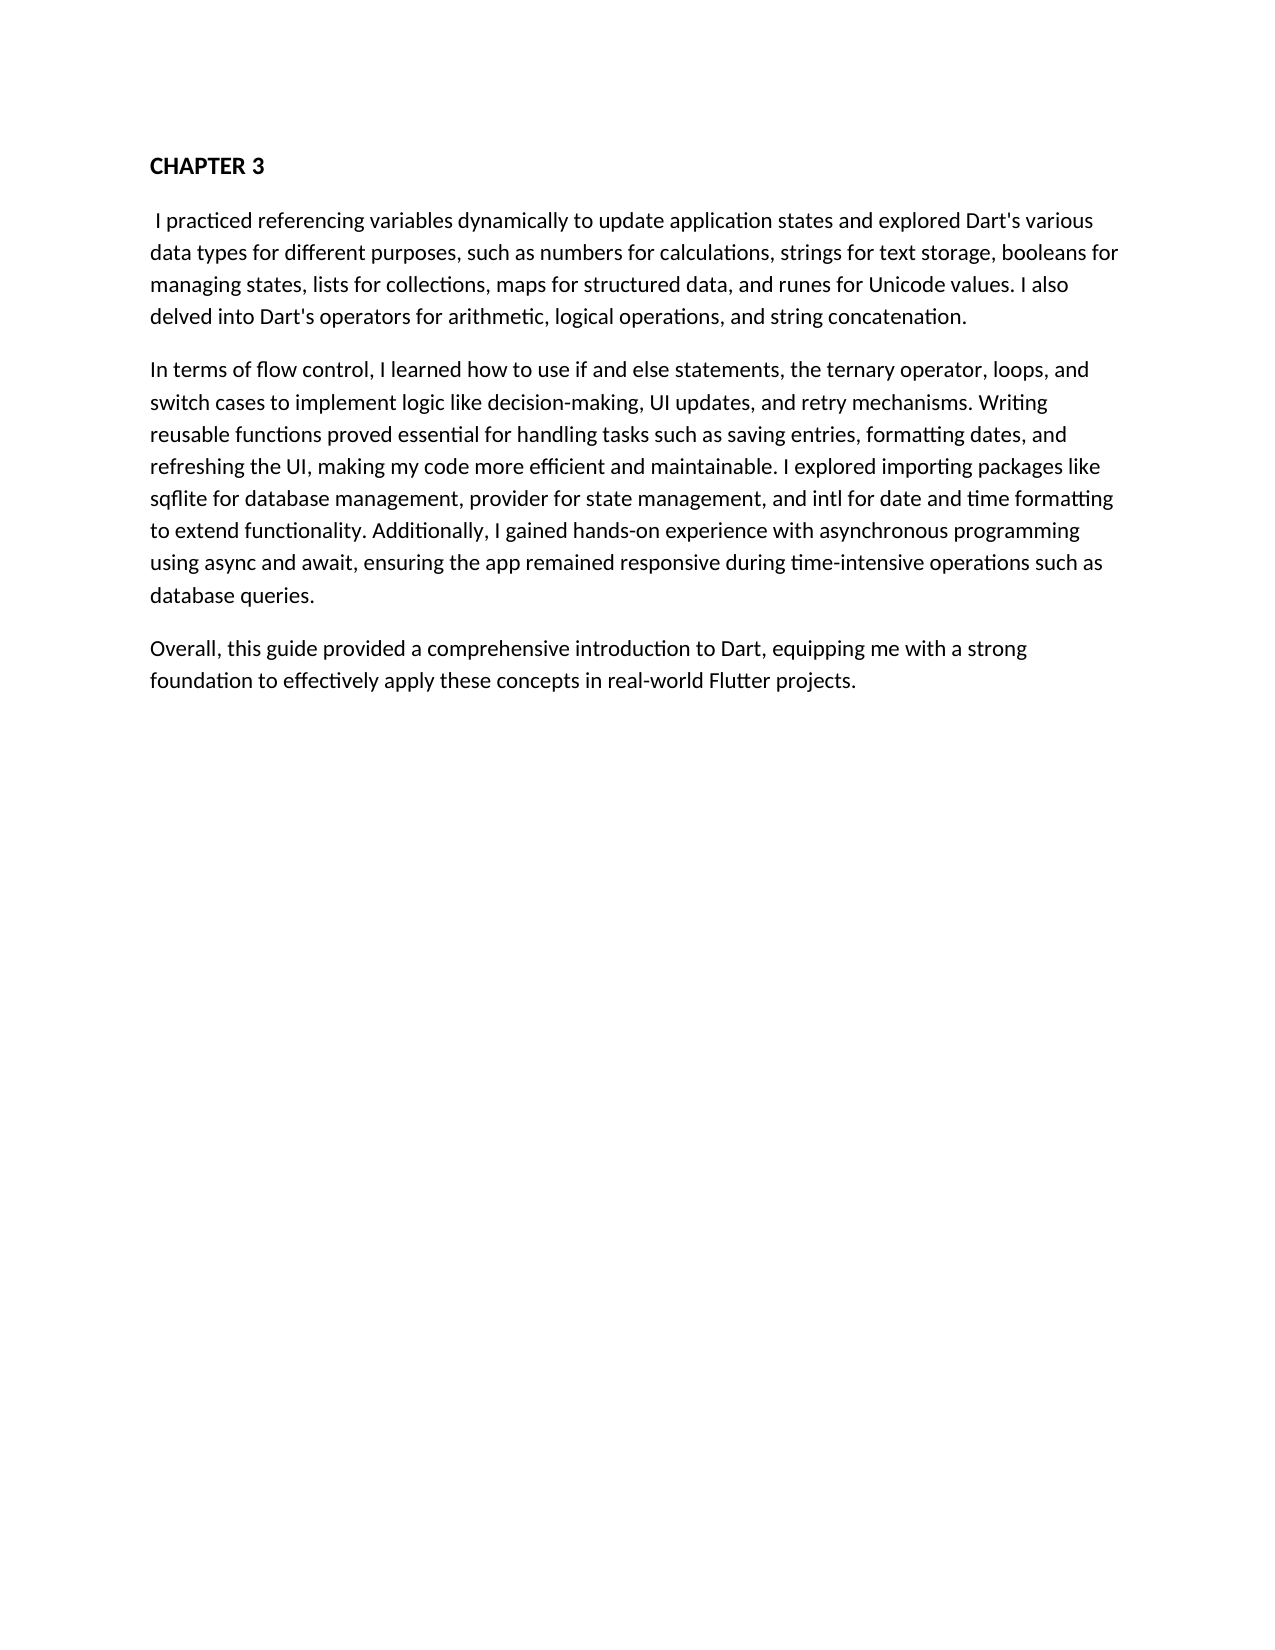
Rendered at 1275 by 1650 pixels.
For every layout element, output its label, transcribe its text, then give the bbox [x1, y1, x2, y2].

text Overall, this guide provided a comprehensive introduction to Dart, equipping me with a strong foundation to effectively apply these concepts in real-world Flutter projects. [150, 634, 1125, 694]
text CHAPTER 3 [150, 150, 1125, 181]
text I practiced referencing variables dynamically to update application states and explored Dart's various data types for different purposes, such as numbers for calculations, strings for text storage, booleans for managing states, lists for collections, maps for structured data, and runes for Unicode values. I also delved into Dart's operators for arithmetic, logical operations, and string concatenation. [150, 206, 1125, 330]
text In terms of flow control, I learned how to use if and else statements, the ternary operator, loops, and switch cases to implement logic like decision-making, UI updates, and retry mechanisms. Writing reusable functions proved essential for handling tasks such as saving entries, formatting dates, and refreshing the UI, making my code more efficient and maintainable. I explored importing packages like sqflite for database management, provider for state management, and intl for date and time formatting to extend functionality. Additionally, I gained hands-on experience with asynchronous programming using async and await, ensuring the app remained responsive during time-intensive operations such as database queries. [150, 355, 1125, 609]
